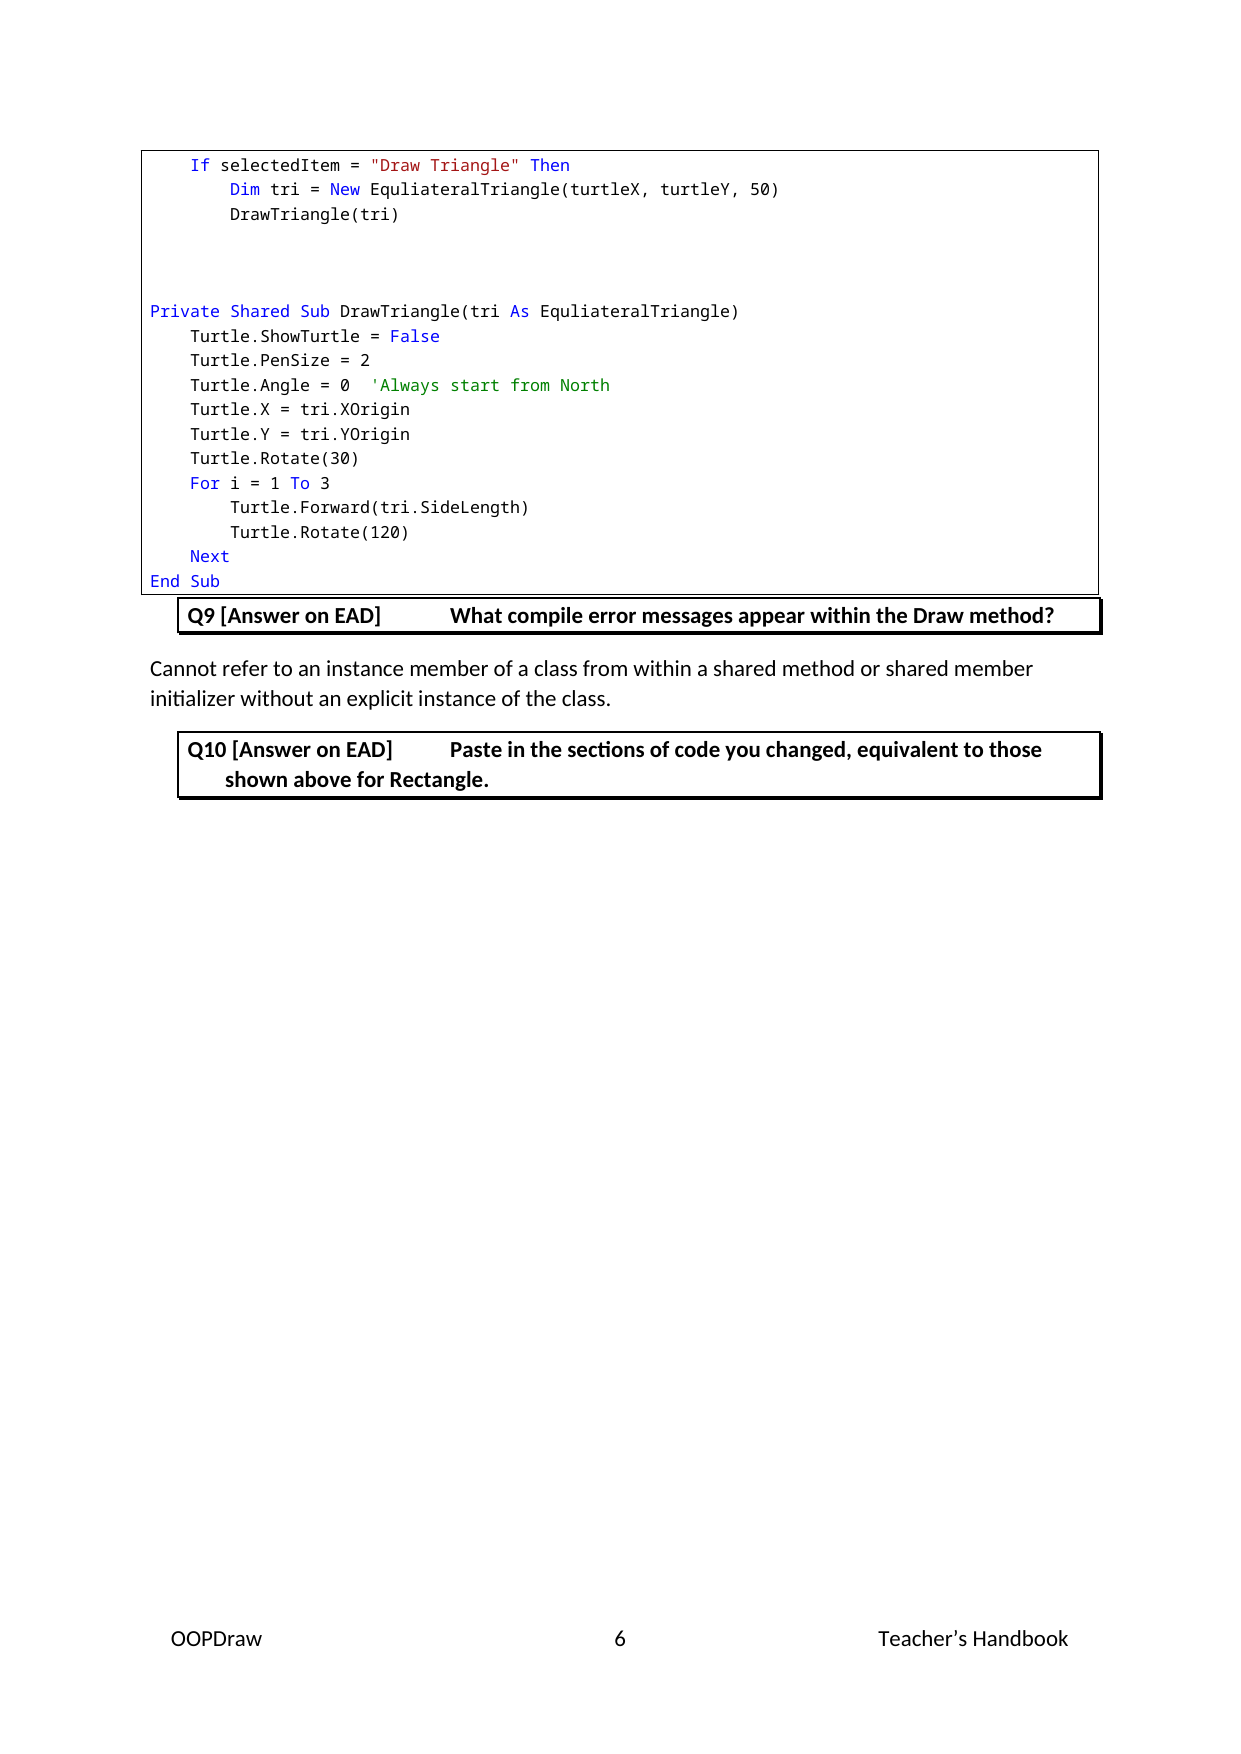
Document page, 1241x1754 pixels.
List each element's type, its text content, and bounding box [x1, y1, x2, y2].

text End Sub [142, 566, 1098, 594]
text Turtle.ShowTurtle = False [142, 321, 1098, 346]
text Turtle.Rotate(30) [142, 444, 1098, 468]
text Turtle.PenSize = 2 [142, 346, 1098, 370]
text Turtle.Forward(tri.SideLength) [142, 493, 1098, 517]
list Paste in the sections of code you changed, equivalent to those shown above for Rectangle. [179, 733, 1099, 796]
text Turtle.Y = tri.YOrigin [142, 419, 1098, 444]
text Cannot refer to an instance member of a class from within a shared method or shared member initializer without an explicit instance of the class. [150, 654, 1090, 712]
text For i = 1 To 3 [142, 468, 1098, 493]
text Next [142, 542, 1098, 566]
text If selectedItem = "Draw Triangle" Then [142, 151, 1098, 174]
text DrawTriangle(tri) [142, 199, 1098, 225]
text Turtle.X = tri.XOrigin [142, 395, 1098, 419]
text Dim tri = New EquliateralTriangle(turtleX, turtleY, 50) [142, 174, 1098, 199]
text Turtle.Rotate(120) [142, 517, 1098, 542]
list What compile error messages appear within the Draw method? [179, 599, 1099, 631]
text Turtle.Angle = 0 'Always start from North [142, 370, 1098, 395]
text Private Shared Sub DrawTriangle(tri As EquliateralTriangle) [142, 297, 1098, 321]
